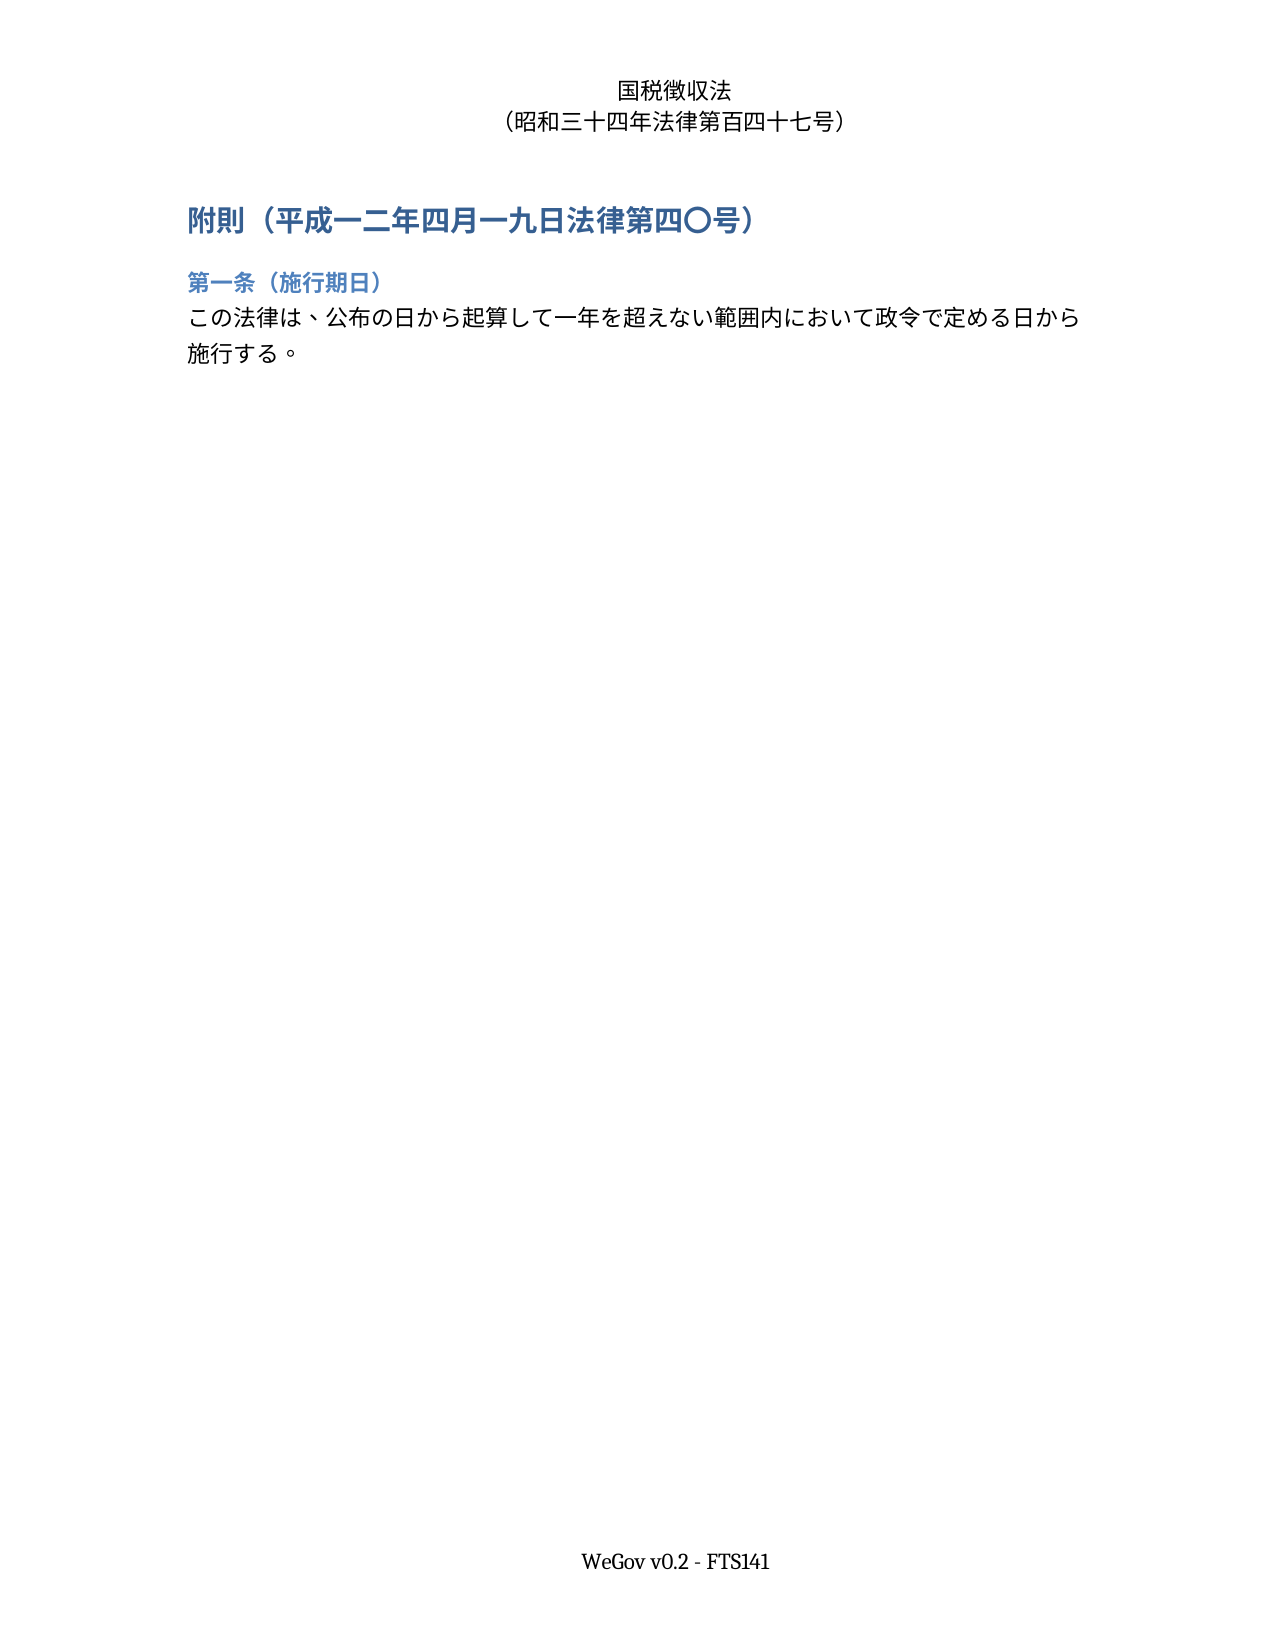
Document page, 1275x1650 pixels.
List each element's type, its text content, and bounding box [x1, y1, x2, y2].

subtitle 第一条（施行期日） [187, 266, 1087, 298]
subtitle 附則（平成一二年四月一九日法律第四〇号） [187, 200, 1087, 240]
text この法律は、公布の日から起算して一年を超えない範囲内において政令で定める日から施行する。 [187, 302, 1087, 369]
